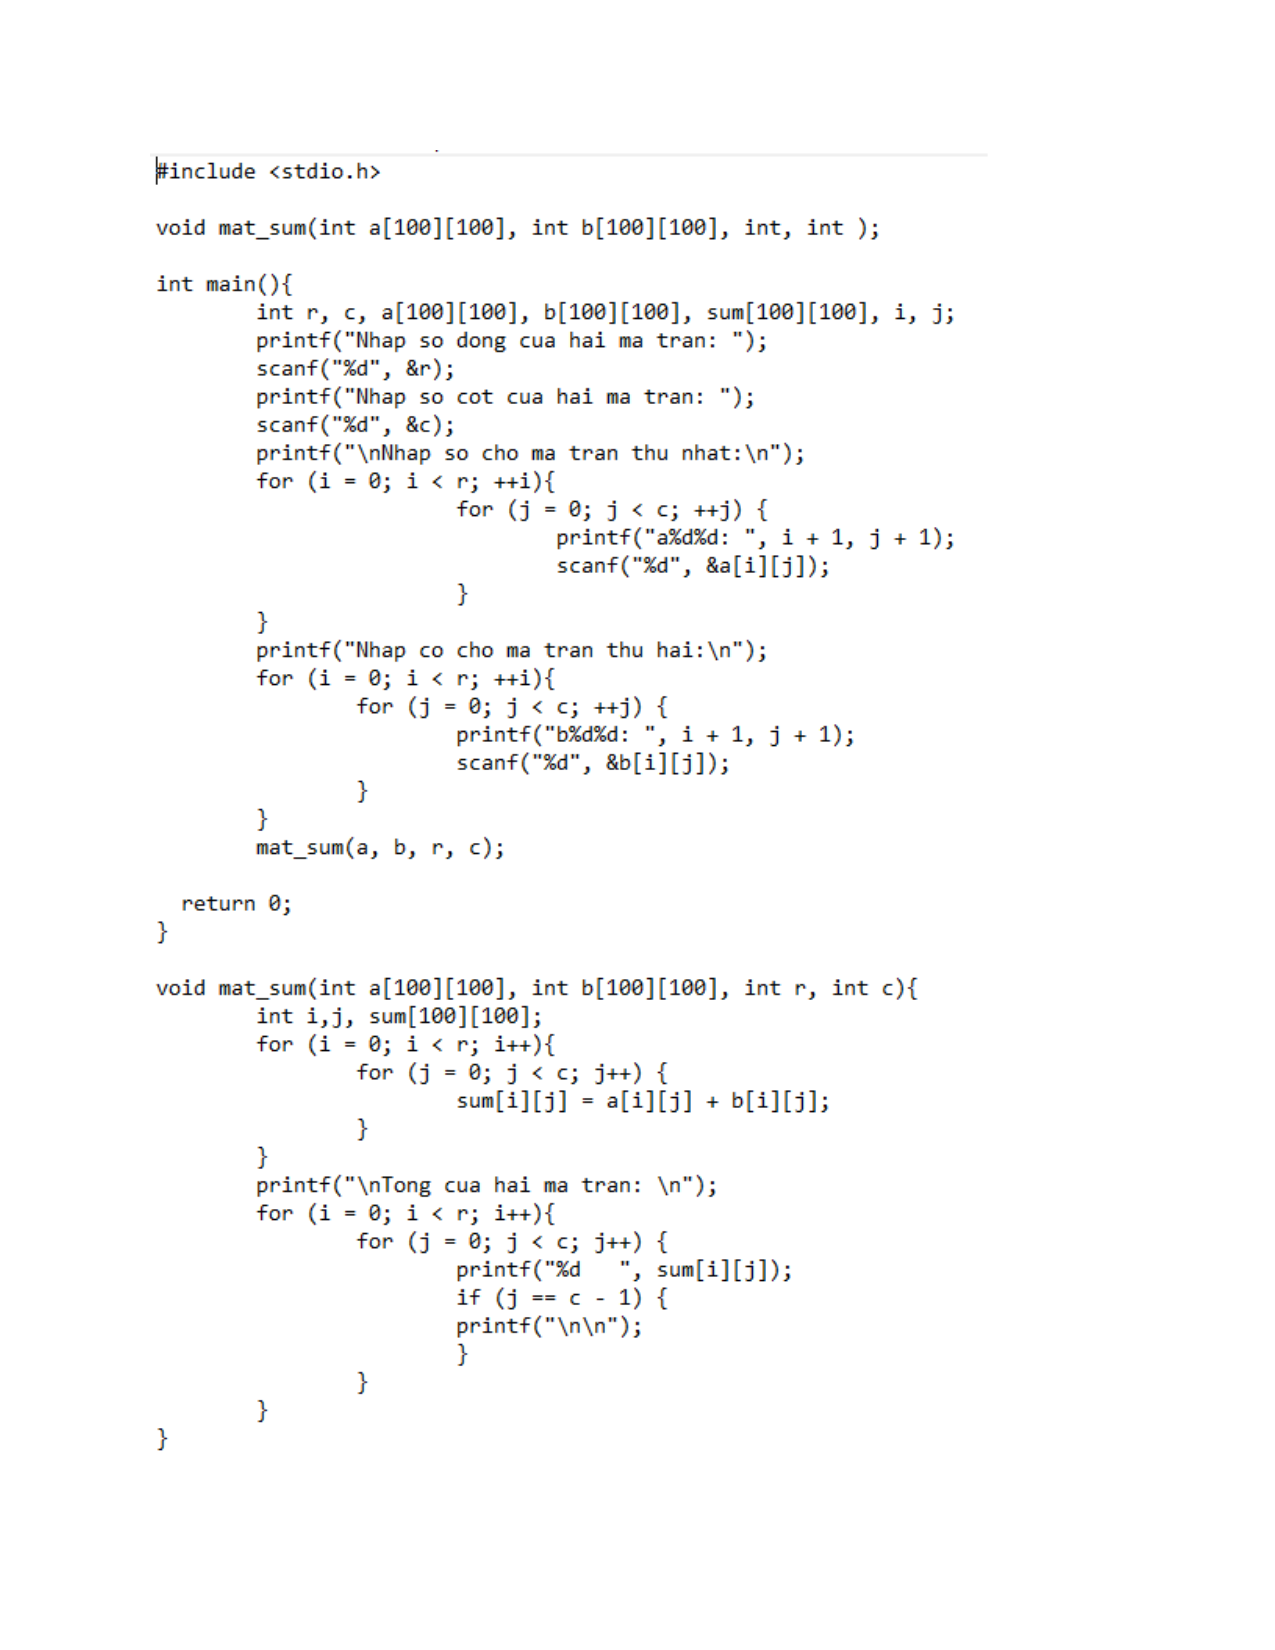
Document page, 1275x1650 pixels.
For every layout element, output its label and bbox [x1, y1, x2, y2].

picture [150, 150, 988, 1499]
